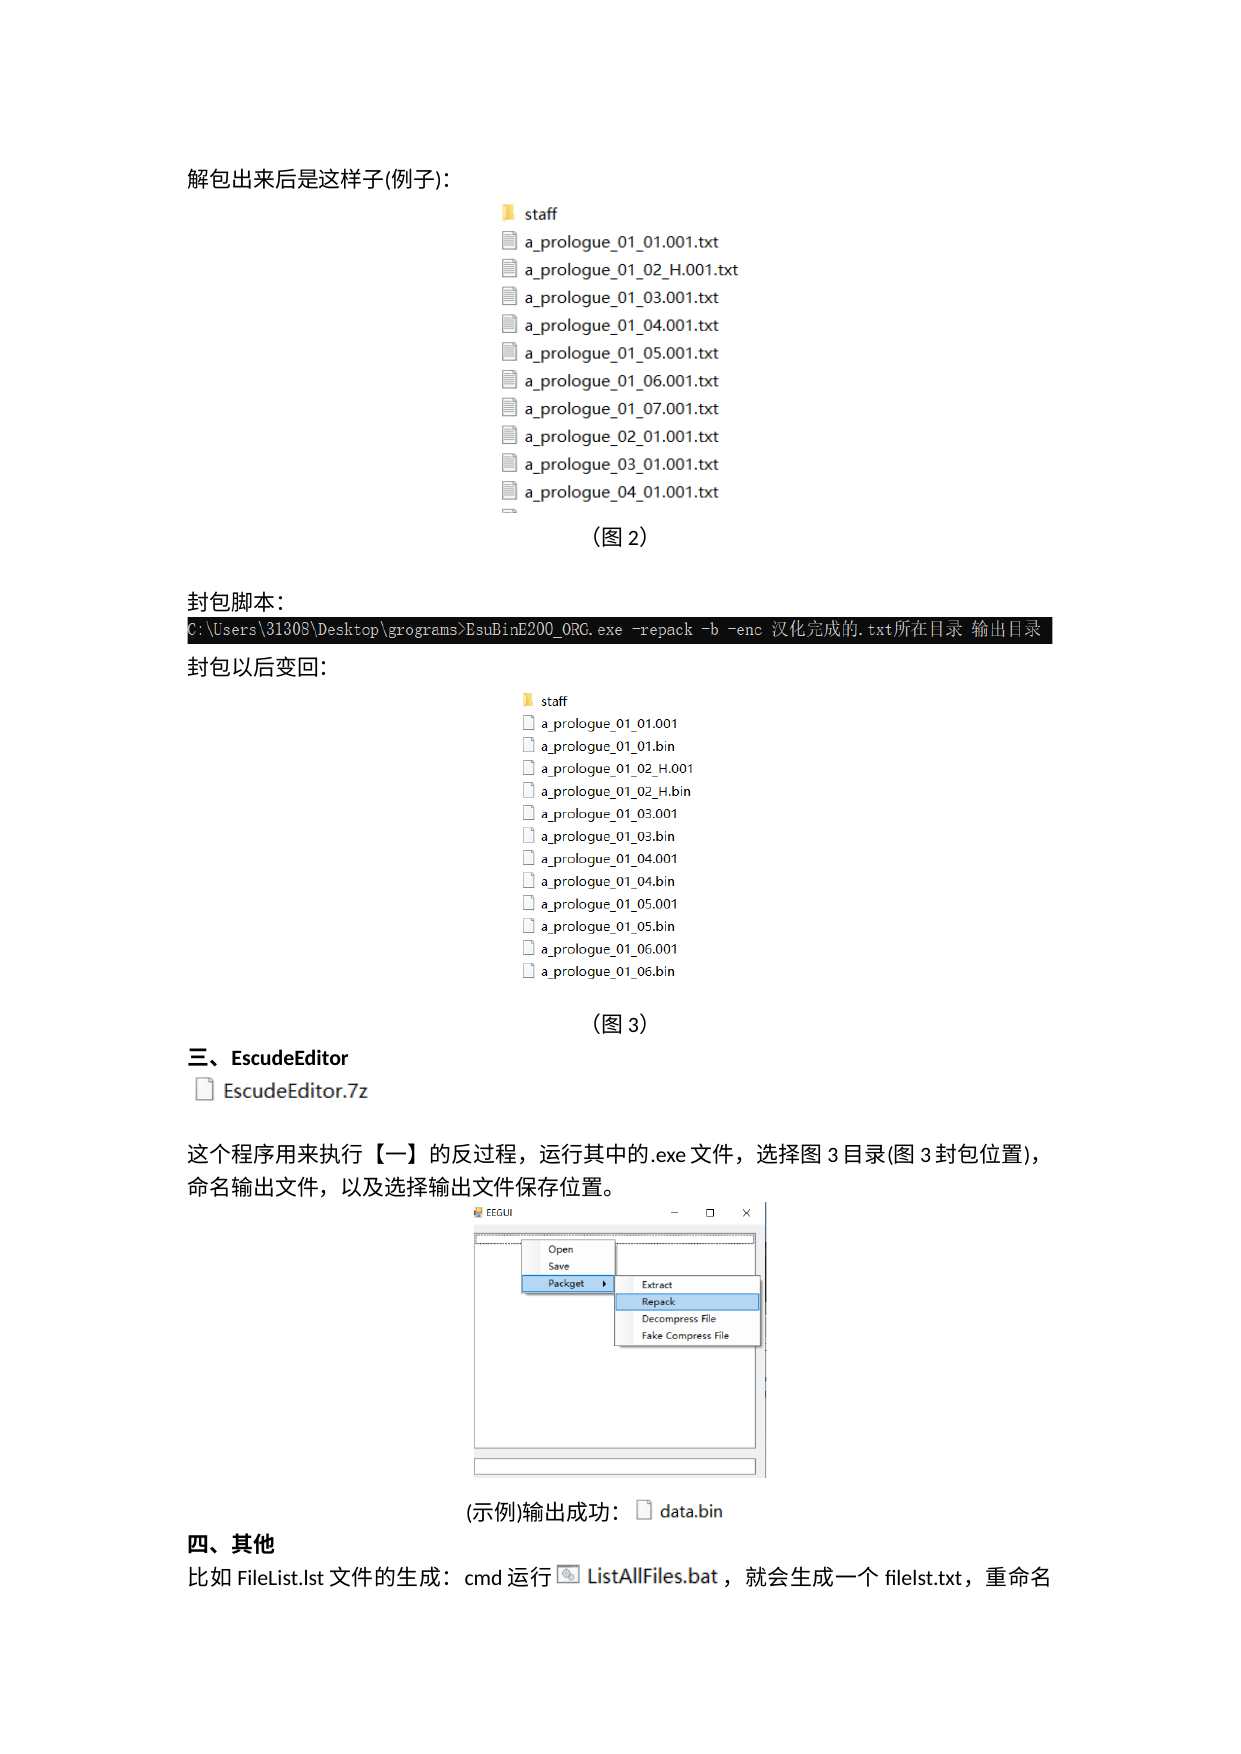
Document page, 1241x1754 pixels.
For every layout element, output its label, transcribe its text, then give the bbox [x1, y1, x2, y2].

list 其他 [187, 1527, 1053, 1559]
picture [632, 1498, 775, 1521]
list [187, 1559, 1053, 1592]
text （图2） [187, 519, 1053, 552]
picture [518, 682, 722, 984]
list (示例)输出成功： [187, 1494, 1053, 1527]
list 这个程序用来执行【一】的反过程，运行其中的.exe文件，选择图3目录(图3封包位置)，命名输出文件，以及选择输出文件保存位置。 [187, 1137, 1053, 1202]
list EscudeEditor [187, 1039, 1053, 1072]
text 解包出来后是这样子(例子)： [187, 162, 1053, 194]
text 封包脚本： [187, 584, 1053, 617]
picture [552, 1561, 723, 1586]
picture [499, 194, 741, 513]
picture [187, 617, 1053, 644]
text 封包以后变回： [187, 649, 1053, 682]
picture [187, 1072, 389, 1107]
text （图3） [187, 1007, 1053, 1039]
picture [473, 1202, 767, 1478]
